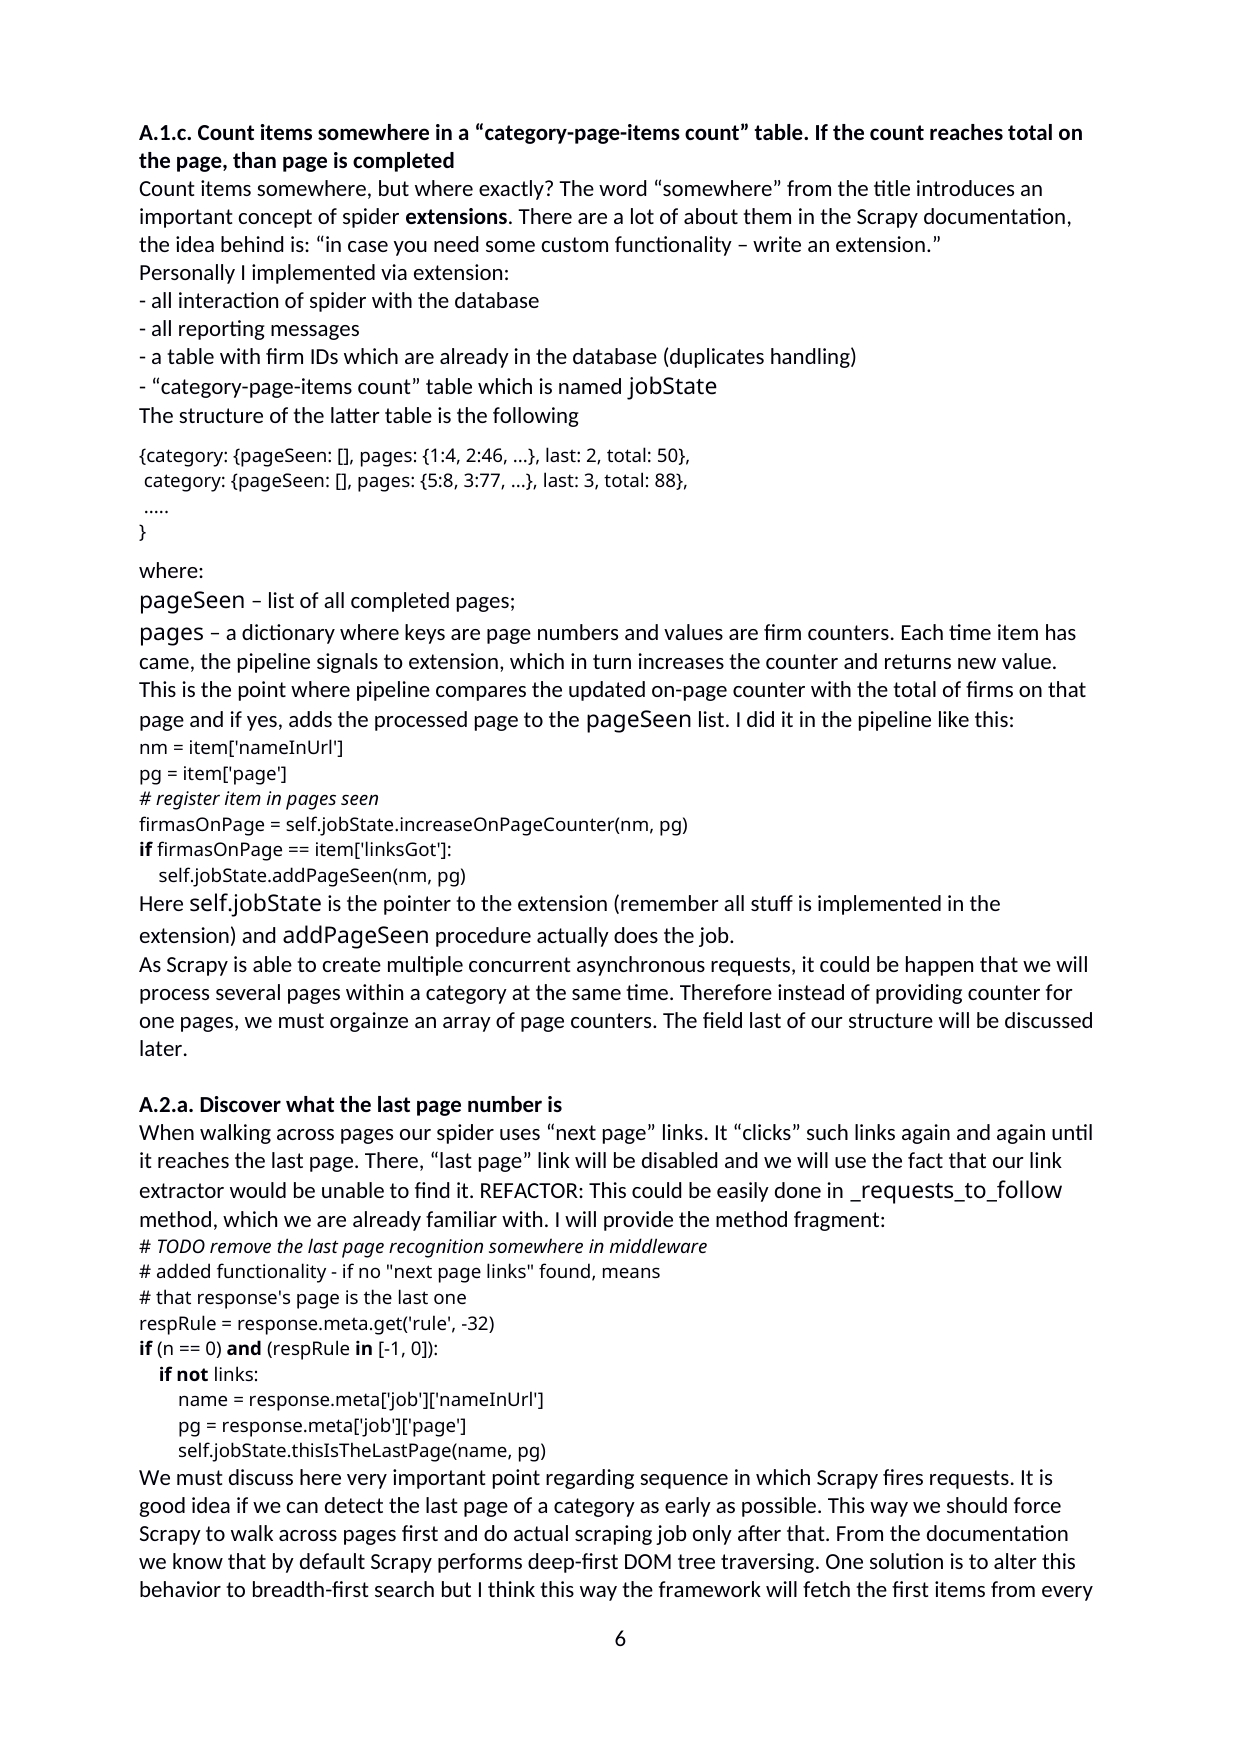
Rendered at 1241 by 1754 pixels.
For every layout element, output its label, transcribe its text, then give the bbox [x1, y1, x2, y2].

text self.jobState.addPageSeen(nm, pg) [139, 862, 1101, 887]
text # TODO remove the last page recognition somewhere in middleware # added functionality - if no "next page links" found, means # that response's page is the last one respRule = response.meta.get('rule', -32) if (n == 0) and (respRule in [-1, 0]): if not links: name = response.meta['job']['nameInUrl'] pg = response.meta['job']['page'] self.jobState.thisIsTheLastPage(name, pg) [139, 1233, 1101, 1463]
text - “category-page-items count” table which is named jobState [139, 370, 1101, 402]
text - all reporting messages [139, 314, 1101, 342]
text The structure of the latter table is the following [139, 402, 1101, 429]
text if firmasOnPage == item['linksGot']: [139, 836, 1101, 862]
text {category: {pageSeen: [], pages: {1:4, 2:46, ...}, last: 2, total: 50}, category: {pageSeen: [], pages: {5:8, 3:77, ...}, last: 3, total: 88}, ..... } [139, 442, 1101, 544]
text where: [139, 556, 1101, 584]
text A.2.a. Discover what the last page number is [139, 1090, 1101, 1118]
text Personally I implemented via extension: [139, 258, 1101, 286]
text pageSeen – list of all completed pages; [139, 584, 1101, 616]
text A.1.c. Count items somewhere in a “category-page-items count” table. If the count reaches total on the page, than page is completed [139, 118, 1101, 174]
text This is the point where pipeline compares the updated on-page counter with the total of firms on that page and if yes, adds the processed page to the pageSeen list. I did it in the pipeline like this: [139, 675, 1101, 734]
text Count items somewhere, but where exactly? The word “somewhere” from the title introduces an important concept of spider extensions. There are a lot of about them in the Scrapy documentation, the idea behind is: “in case you need some custom functionality – write an extension.” [139, 174, 1101, 258]
text pg = item['page'] [139, 760, 1101, 785]
text As Scrapy is able to create multiple concurrent asynchronous requests, it could be happen that we will process several pages within a category at the same time. Therefore instead of providing counter for one pages, we must orgainze an array of page counters. The field last of our structure will be discussed later. [139, 950, 1101, 1062]
text Here self.jobState is the pointer to the extension (remember all stuff is implemented in the extension) and addPageSeen procedure actually does the job. [139, 887, 1101, 950]
text # register item in pages seen [139, 785, 1101, 811]
text - all interaction of spider with the database [139, 286, 1101, 314]
text - a table with firm IDs which are already in the database (duplicates handling) [139, 342, 1101, 370]
text firmasOnPage = self.jobState.increaseOnPageCounter(nm, pg) [139, 811, 1101, 836]
text When walking across pages our spider uses “next page” links. It “clicks” such links again and again until it reaches the last page. There, “last page” link will be disabled and we will use the fact that our link extractor would be unable to find it. REFACTOR: This could be easily done in _requests_to_follow method, which we are already familiar with. I will provide the method fragment: [139, 1118, 1101, 1233]
text pages – a dictionary where keys are page numbers and values are firm counters. Each time item has came, the pipeline signals to extension, which in turn increases the counter and returns new value. [139, 616, 1101, 675]
text nm = item['nameInUrl'] [139, 734, 1101, 760]
